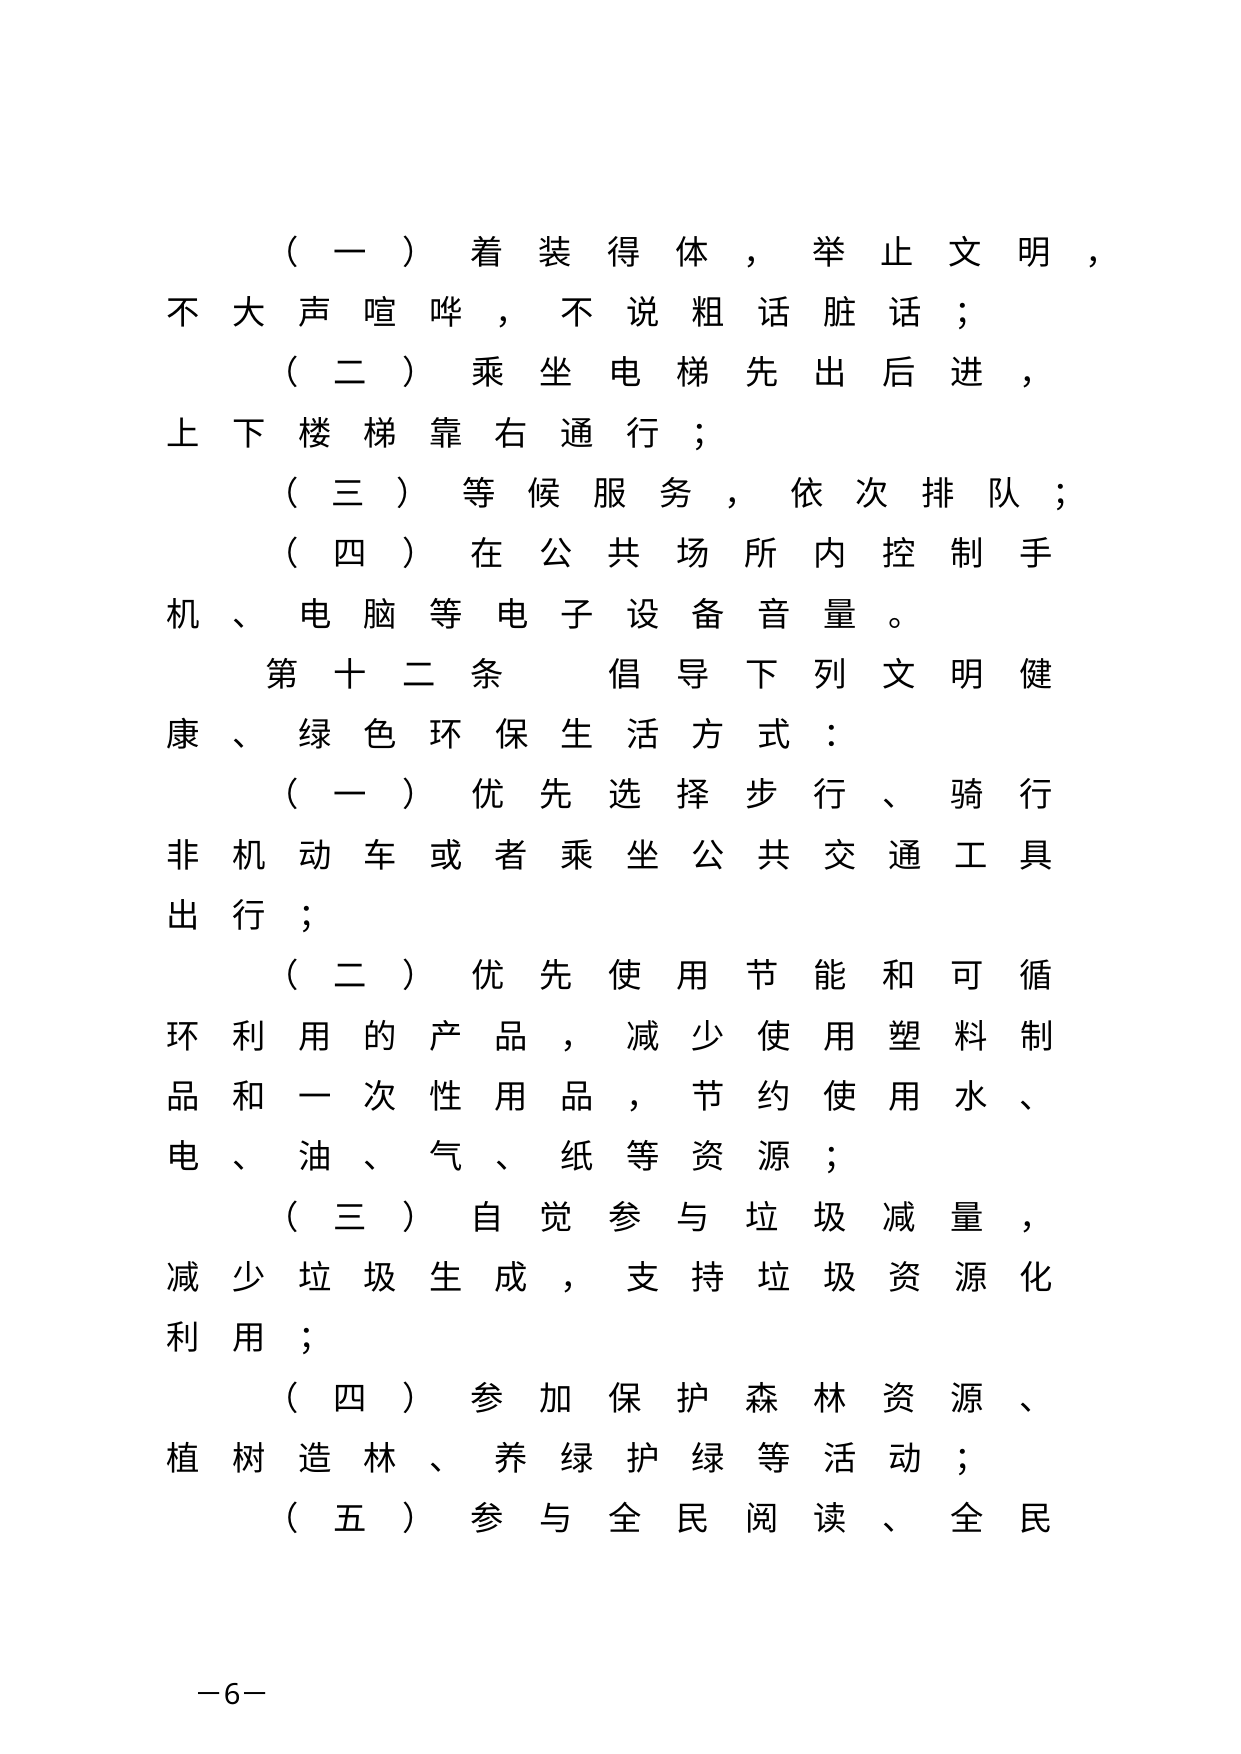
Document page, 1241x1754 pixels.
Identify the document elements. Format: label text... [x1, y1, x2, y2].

text 第十二条 倡导下列文明健康、绿色环保生活方式： [167, 642, 1085, 762]
text （一）着装得体，举止文明，不大声喧哗，不说粗话脏话； [167, 219, 1085, 340]
text （二）乘坐电梯先出后进，上下楼梯靠右通行； [167, 340, 1085, 461]
text （四）在公共场所内控制手机、电脑等电子设备音量。 [167, 521, 1085, 642]
text （三）等候服务，依次排队； [167, 461, 1085, 521]
text （三）自觉参与垃圾减量，减少垃圾生成，支持垃圾资源化利用； [167, 1184, 1085, 1365]
text （二）优先使用节能和可循环利用的产品，减少使用塑料制品和一次性用品，节约使用水、电、油、气、纸等资源； [167, 943, 1085, 1184]
text （一）优先选择步行、骑行非机动车或者乘坐公共交通工具出行； [167, 762, 1085, 943]
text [167, 1486, 1085, 1546]
text （四）参加保护森林资源、植树造林、养绿护绿等活动； [167, 1365, 1085, 1486]
